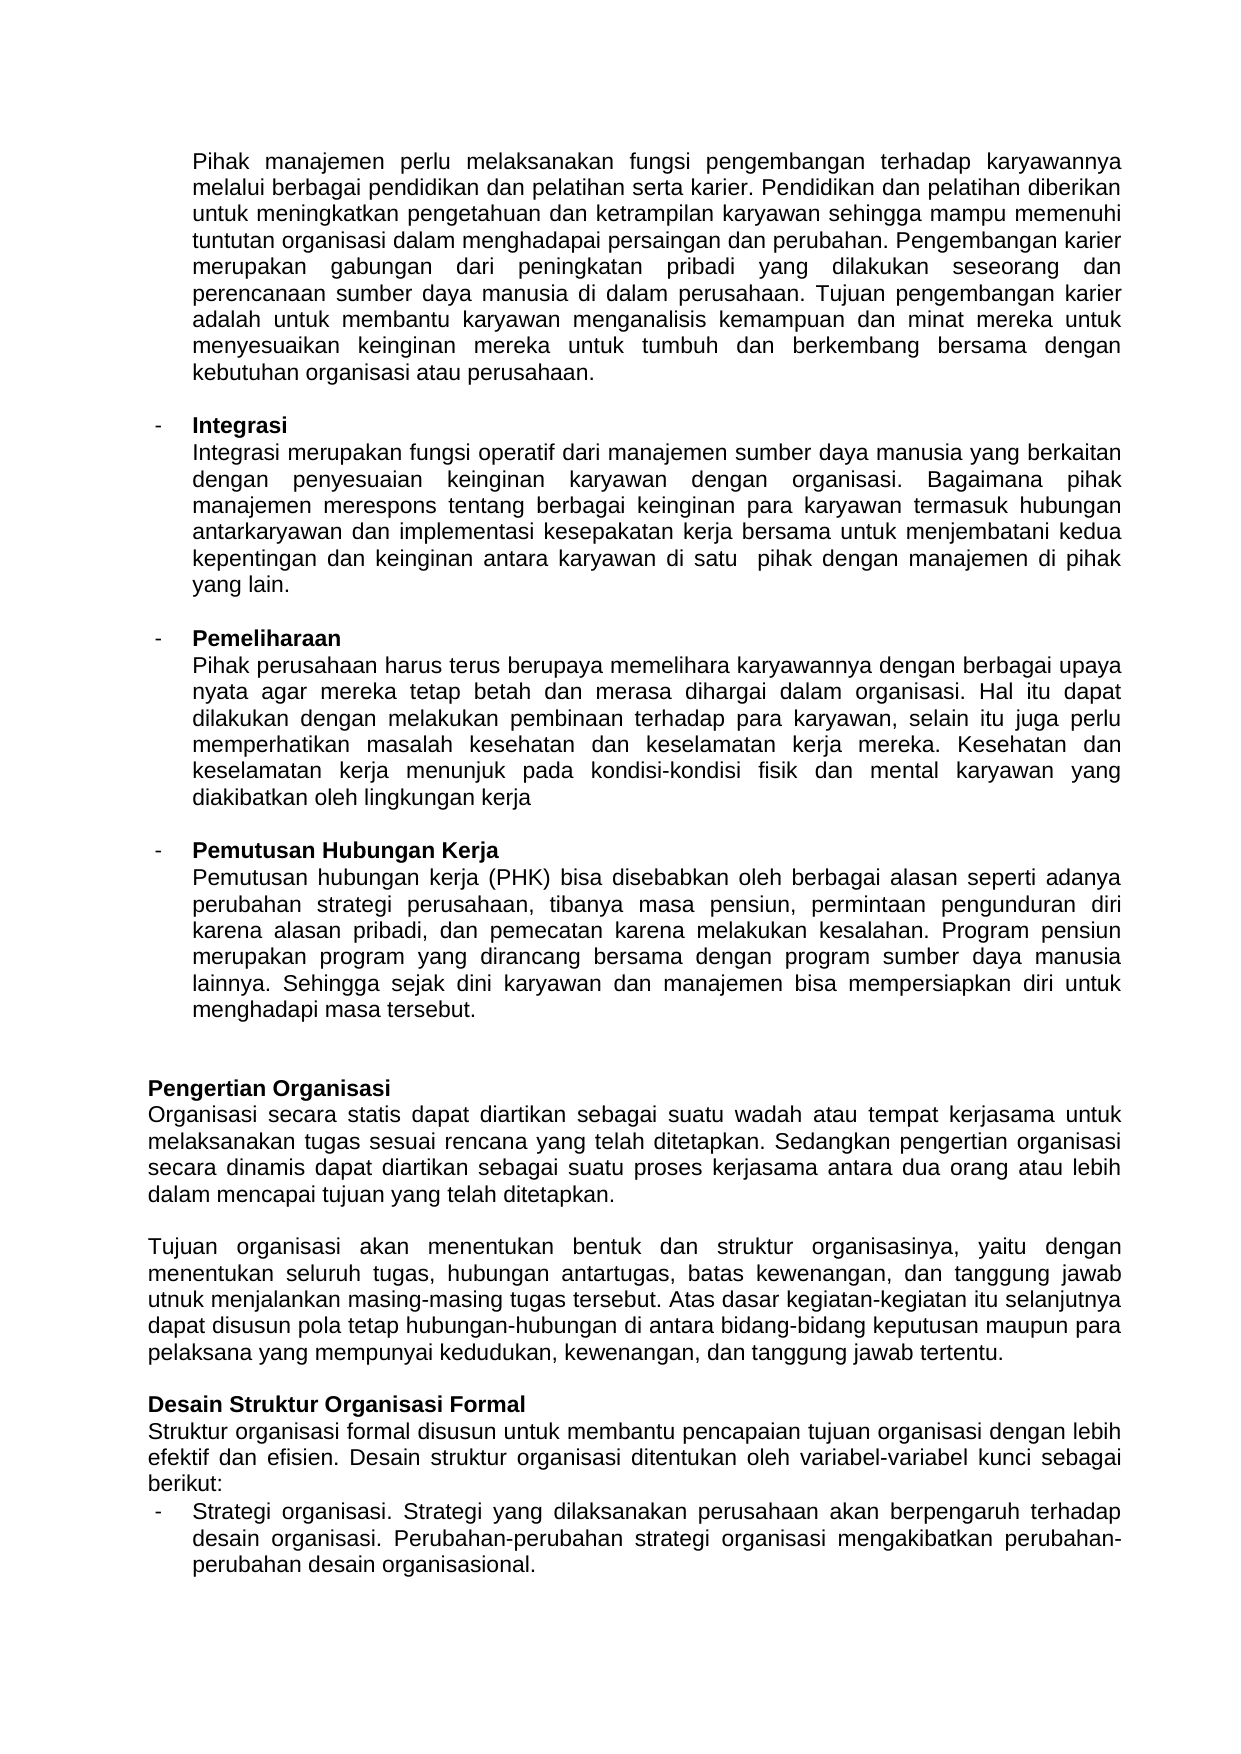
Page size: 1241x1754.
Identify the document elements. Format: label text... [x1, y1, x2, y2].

list Pemeliharaan [154, 624, 1122, 652]
list Strategi organisasi. Strategi yang dilaksanakan perusahaan akan berpengaruh terhadap desain organisasi. Perubahan-perubahan strategi organisasi mengakibatkan perubahan-perubahan desain organisasional. [154, 1497, 1122, 1577]
text Pihak perusahaan harus terus berupaya memelihara karyawannya dengan berbagai upaya nyata agar mereka tetap betah dan merasa dihargai dalam organisasi. Hal itu dapat dilakukan dengan melakukan pembinaan terhadap para karyawan, selain itu juga perlu memperhatikan masalah kesehatan dan keselamatan kerja mereka. Kesehatan dan keselamatan kerja menunjuk pada kondisi-kondisi fisik dan mental karyawan yang diakibatkan oleh lingkungan kerja [192, 652, 1122, 810]
text Tujuan organisasi akan menentukan bentuk dan struktur organisasinya, yaitu dengan menentukan seluruh tugas, hubungan antartugas, batas kewenangan, dan tanggung jawab utnuk menjalankan masing-masing tugas tersebut. Atas dasar kegiatan-kegiatan itu selanjutnya dapat disusun pola tetap hubungan-hubungan di antara bidang-bidang keputusan maupun para pelaksana yang mempunyai kedudukan, kewenangan, dan tanggung jawab tertentu. [148, 1233, 1122, 1365]
list Integrasi [154, 411, 1122, 439]
text Pemutusan hubungan kerja (PHK) bisa disebabkan oleh berbagai alasan seperti adanya perubahan strategi perusahaan, tibanya masa pensiun, permintaan pengunduran diri karena alasan pribadi, dan pemecatan karena melakukan kesalahan. Program pensiun merupakan program yang dirancang bersama dengan program sumber daya manusia lainnya. Sehingga sejak dini karyawan dan manajemen bisa mempersiapkan diri untuk menghadapi masa tersebut. [192, 864, 1122, 1022]
text Integrasi merupakan fungsi operatif dari manajemen sumber daya manusia yang berkaitan dengan penyesuaian keinginan karyawan dengan organisasi. Bagaimana pihak manajemen merespons tentang berbagai keinginan para karyawan termasuk hubungan antarkaryawan dan implementasi kesepakatan kerja bersama untuk menjembatani kedua kepentingan dan keinginan antara karyawan di satu pihak dengan manajemen di pihak yang lain. [192, 439, 1122, 597]
text Pihak manajemen perlu melaksanakan fungsi pengembangan terhadap karyawannya melalui berbagai pendidikan dan pelatihan serta karier. Pendidikan dan pelatihan diberikan untuk meningkatkan pengetahuan dan ketrampilan karyawan sehingga mampu memenuhi tuntutan organisasi dalam menghadapai persaingan dan perubahan. Pengembangan karier merupakan gabungan dari peningkatan pribadi yang dilakukan seseorang dan perencanaan sumber daya manusia di dalam perusahaan. Tujuan pengembangan karier adalah untuk membantu karyawan menganalisis kemampuan dan minat mereka untuk menyesuaikan keinginan mereka untuk tumbuh dan berkembang bersama dengan kebutuhan organisasi atau perusahaan. [192, 148, 1122, 385]
text Desain Struktur Organisasi Formal [148, 1391, 1122, 1418]
text Pengertian Organisasi [148, 1075, 1122, 1101]
text Organisasi secara statis dapat diartikan sebagai suatu wadah atau tempat kerjasama untuk melaksanakan tugas sesuai rencana yang telah ditetapkan. Sedangkan pengertian organisasi secara dinamis dapat diartikan sebagai suatu proses kerjasama antara dua orang atau lebih dalam mencapai tujuan yang telah ditetapkan. [148, 1101, 1122, 1207]
list Pemutusan Hubungan Kerja [154, 836, 1122, 864]
text Struktur organisasi formal disusun untuk membantu pencapaian tujuan organisasi dengan lebih efektif dan efisien. Desain struktur organisasi ditentukan oleh variabel-variabel kunci sebagai berikut: [148, 1418, 1122, 1497]
